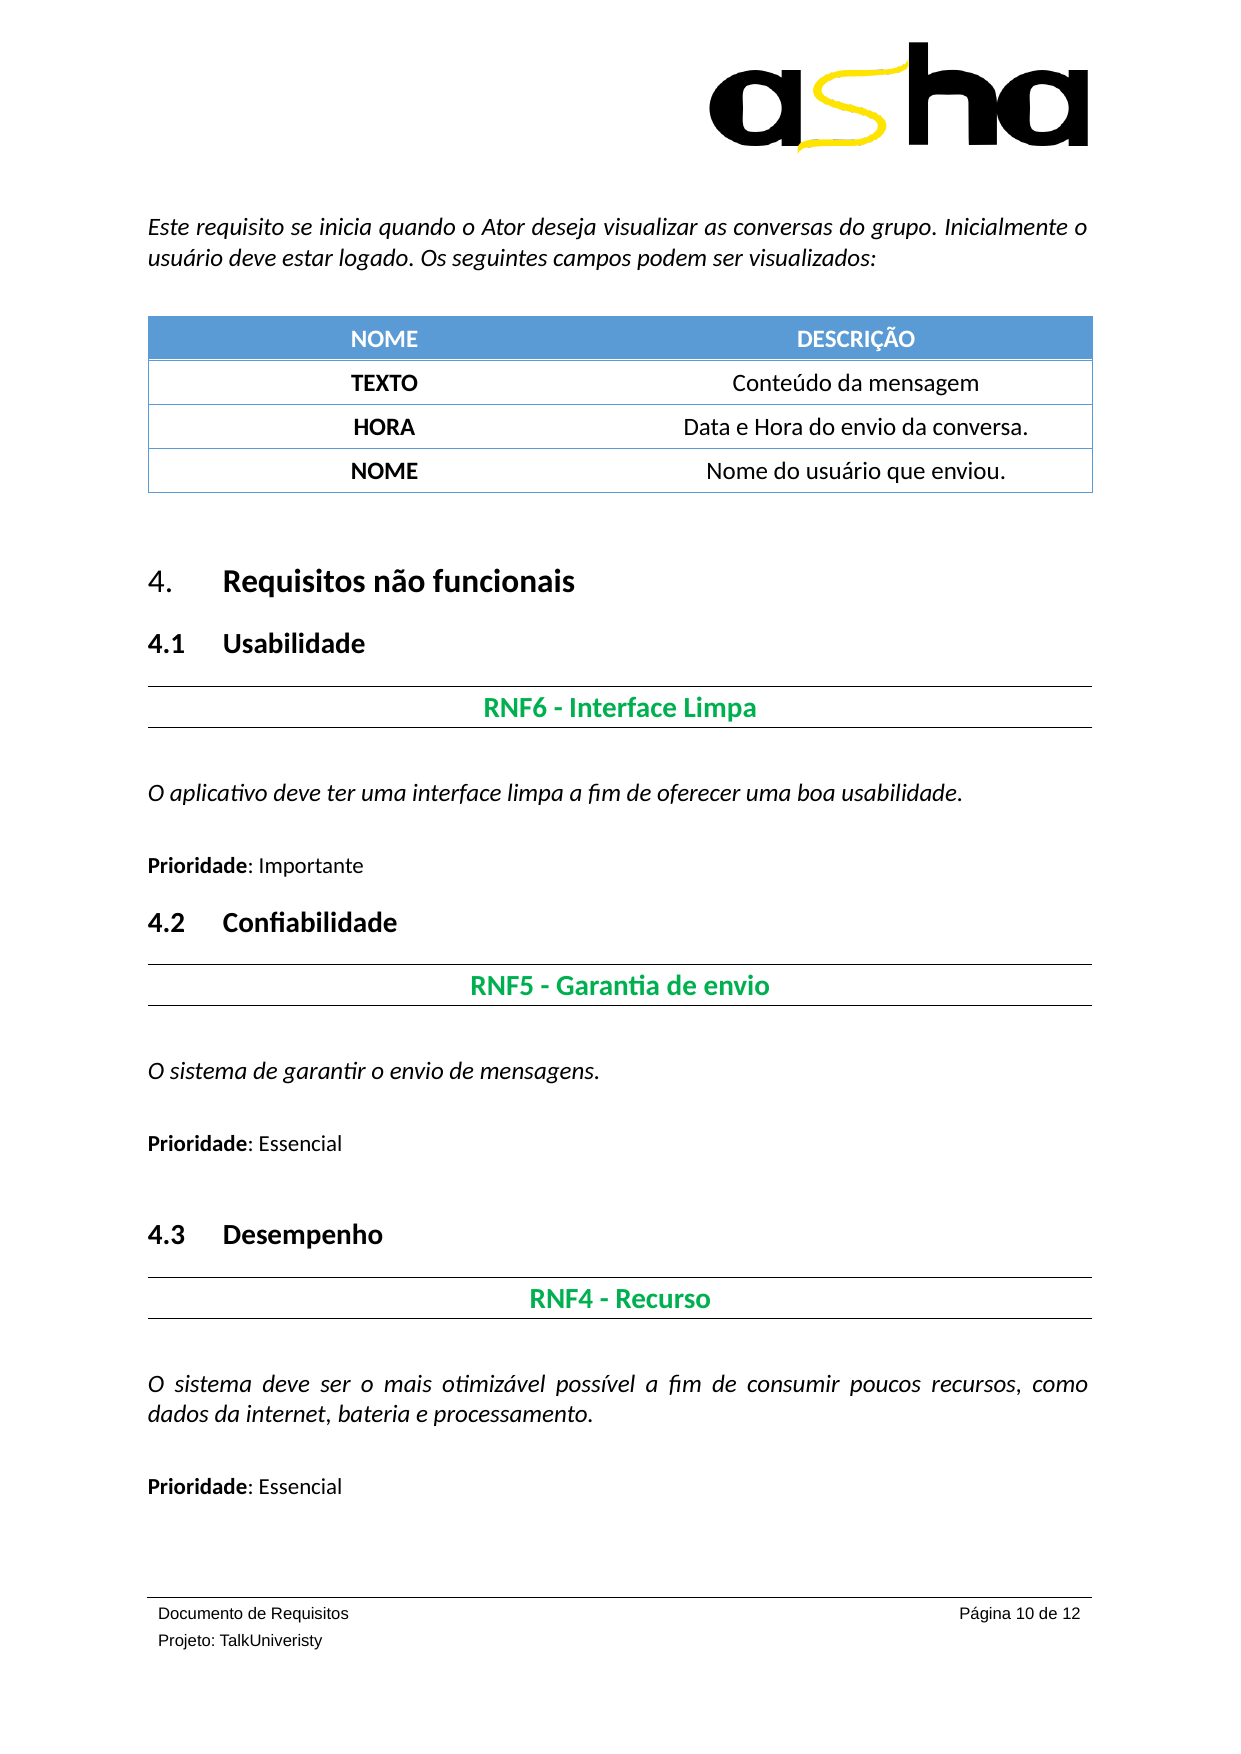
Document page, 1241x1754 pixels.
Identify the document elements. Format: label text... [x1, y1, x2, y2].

table_cell Data e Hora do envio da conversa. [620, 405, 1092, 448]
text Prioridade: Essencial [148, 1472, 1092, 1500]
text Prioridade: Essencial [148, 1129, 1092, 1157]
list RNF4 - Recurso [148, 1278, 1092, 1318]
subtitle Confiabilidade [148, 904, 1092, 939]
text O sistema deve ser o mais otimizável possível a fim de consumir poucos recursos, como dados da internet, bateria e processamento. [148, 1368, 1092, 1429]
text Prioridade: Importante [148, 851, 1092, 879]
text O sistema de garantir o envio de mensagens. [148, 1056, 1092, 1086]
text O aplicativo deve ter uma interface limpa a fim de oferecer uma boa usabilidade. [148, 777, 1092, 808]
subtitle Desempenho [148, 1216, 1092, 1252]
table_header NOME [149, 317, 620, 359]
list RNF6 - Interface Limpa [148, 687, 1092, 727]
picture [705, 29, 1093, 175]
subtitle Usabilidade [148, 625, 1092, 661]
table_cell HORA [149, 405, 620, 448]
table_header DESCRIÇÃO [620, 317, 1092, 359]
text Este requisito se inicia quando o Ator deseja visualizar as conversas do grupo. Inicialmente o usuário deve estar logado. Os seguintes campos podem ser visualizados: [148, 211, 1092, 272]
table_cell Conteúdo da mensagem [620, 361, 1092, 404]
table_cell Nome do usuário que enviou. [620, 449, 1092, 492]
subtitle Requisitos não funcionais [148, 560, 1092, 600]
list RNF5 - Garantia de envio [148, 965, 1092, 1005]
table_cell NOME [149, 449, 620, 492]
table_cell TEXTO [149, 361, 620, 404]
